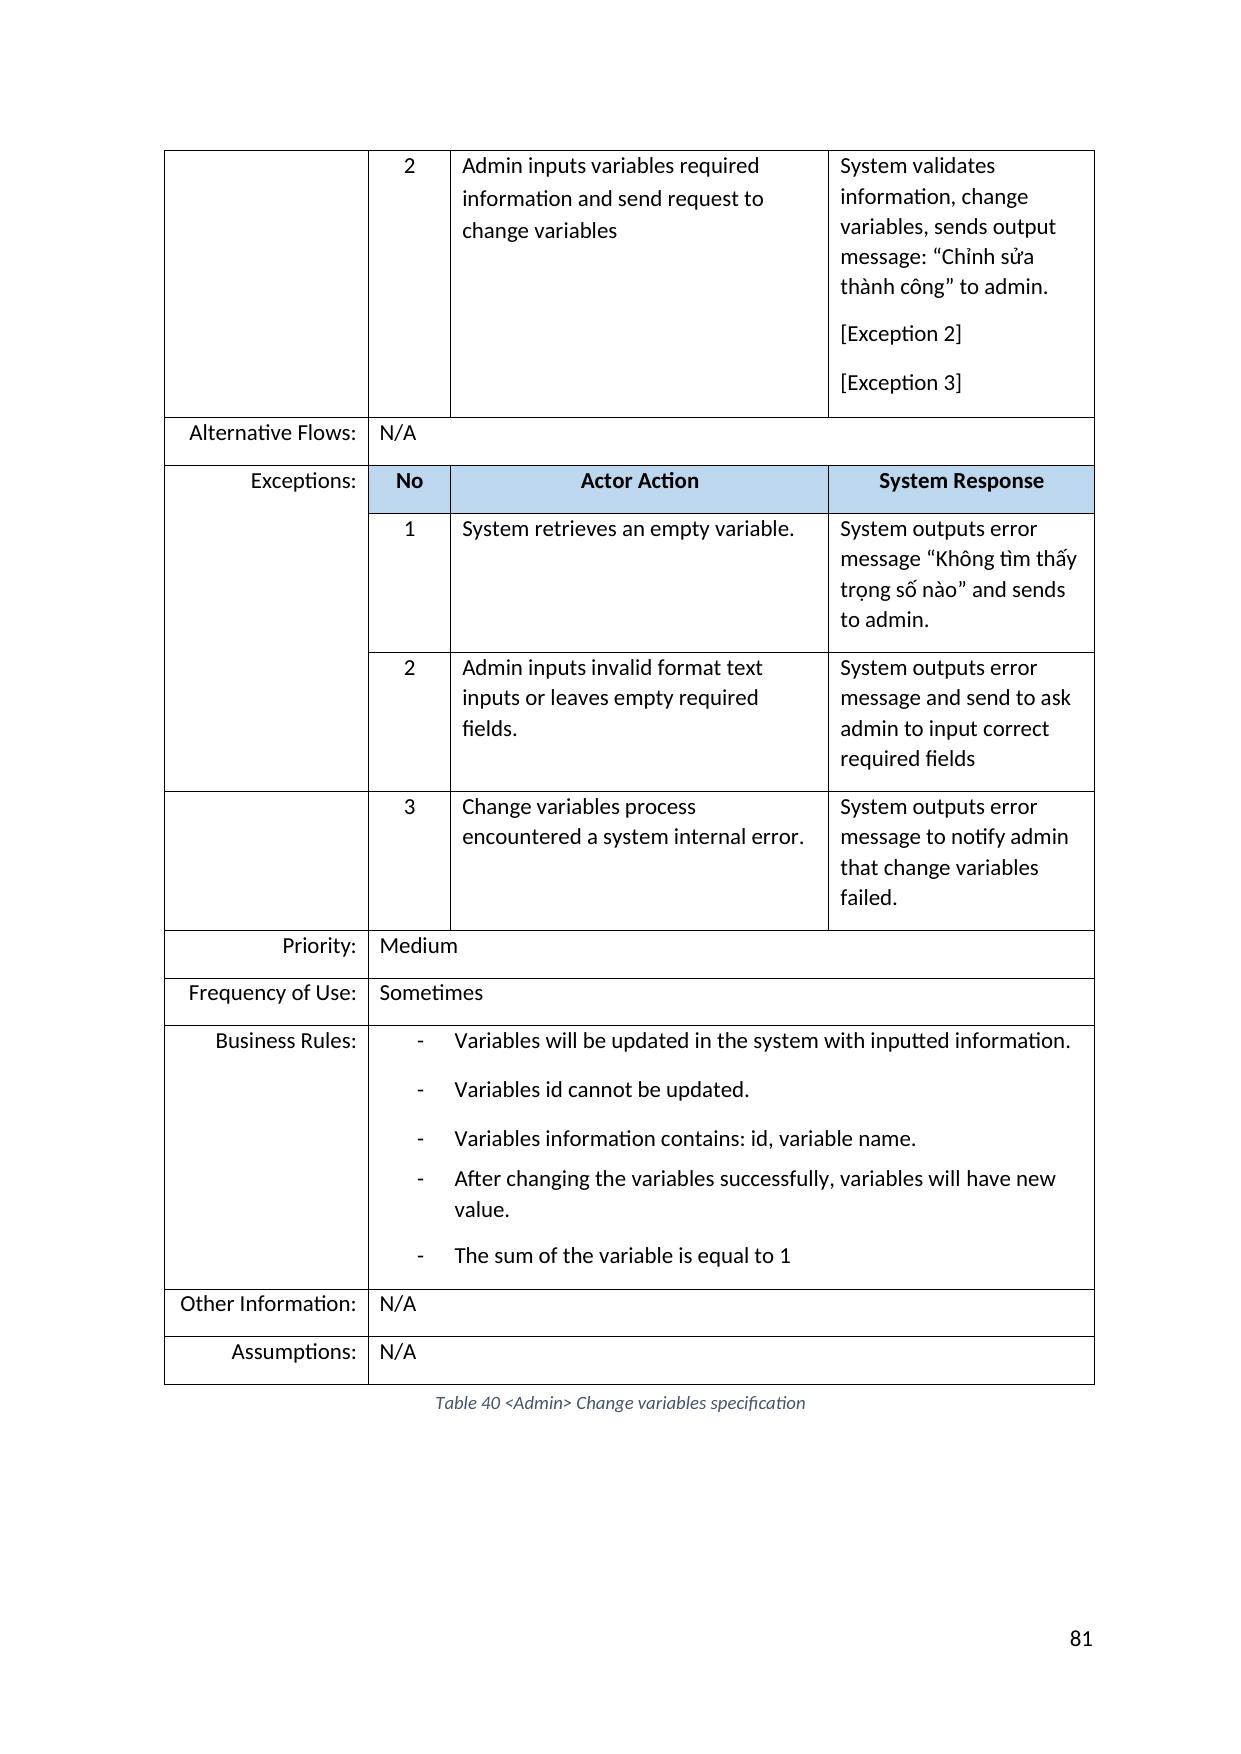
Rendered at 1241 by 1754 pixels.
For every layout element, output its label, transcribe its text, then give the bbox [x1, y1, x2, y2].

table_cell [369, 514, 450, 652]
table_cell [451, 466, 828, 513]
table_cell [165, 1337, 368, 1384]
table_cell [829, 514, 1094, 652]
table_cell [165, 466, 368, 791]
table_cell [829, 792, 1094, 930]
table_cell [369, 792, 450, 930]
text Table 40 <Admin> Change variables specification [150, 1391, 1093, 1414]
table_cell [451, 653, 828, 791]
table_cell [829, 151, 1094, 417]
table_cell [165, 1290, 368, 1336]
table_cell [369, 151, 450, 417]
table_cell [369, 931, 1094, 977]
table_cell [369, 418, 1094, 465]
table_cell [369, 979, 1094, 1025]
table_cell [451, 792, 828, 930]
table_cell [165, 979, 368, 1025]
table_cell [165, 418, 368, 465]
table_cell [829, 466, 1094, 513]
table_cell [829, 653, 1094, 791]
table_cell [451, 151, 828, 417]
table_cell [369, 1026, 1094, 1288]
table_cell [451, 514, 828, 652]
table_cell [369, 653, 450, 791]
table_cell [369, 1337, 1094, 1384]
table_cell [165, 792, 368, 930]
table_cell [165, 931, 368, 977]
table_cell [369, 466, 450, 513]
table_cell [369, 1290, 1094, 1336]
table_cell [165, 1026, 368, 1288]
